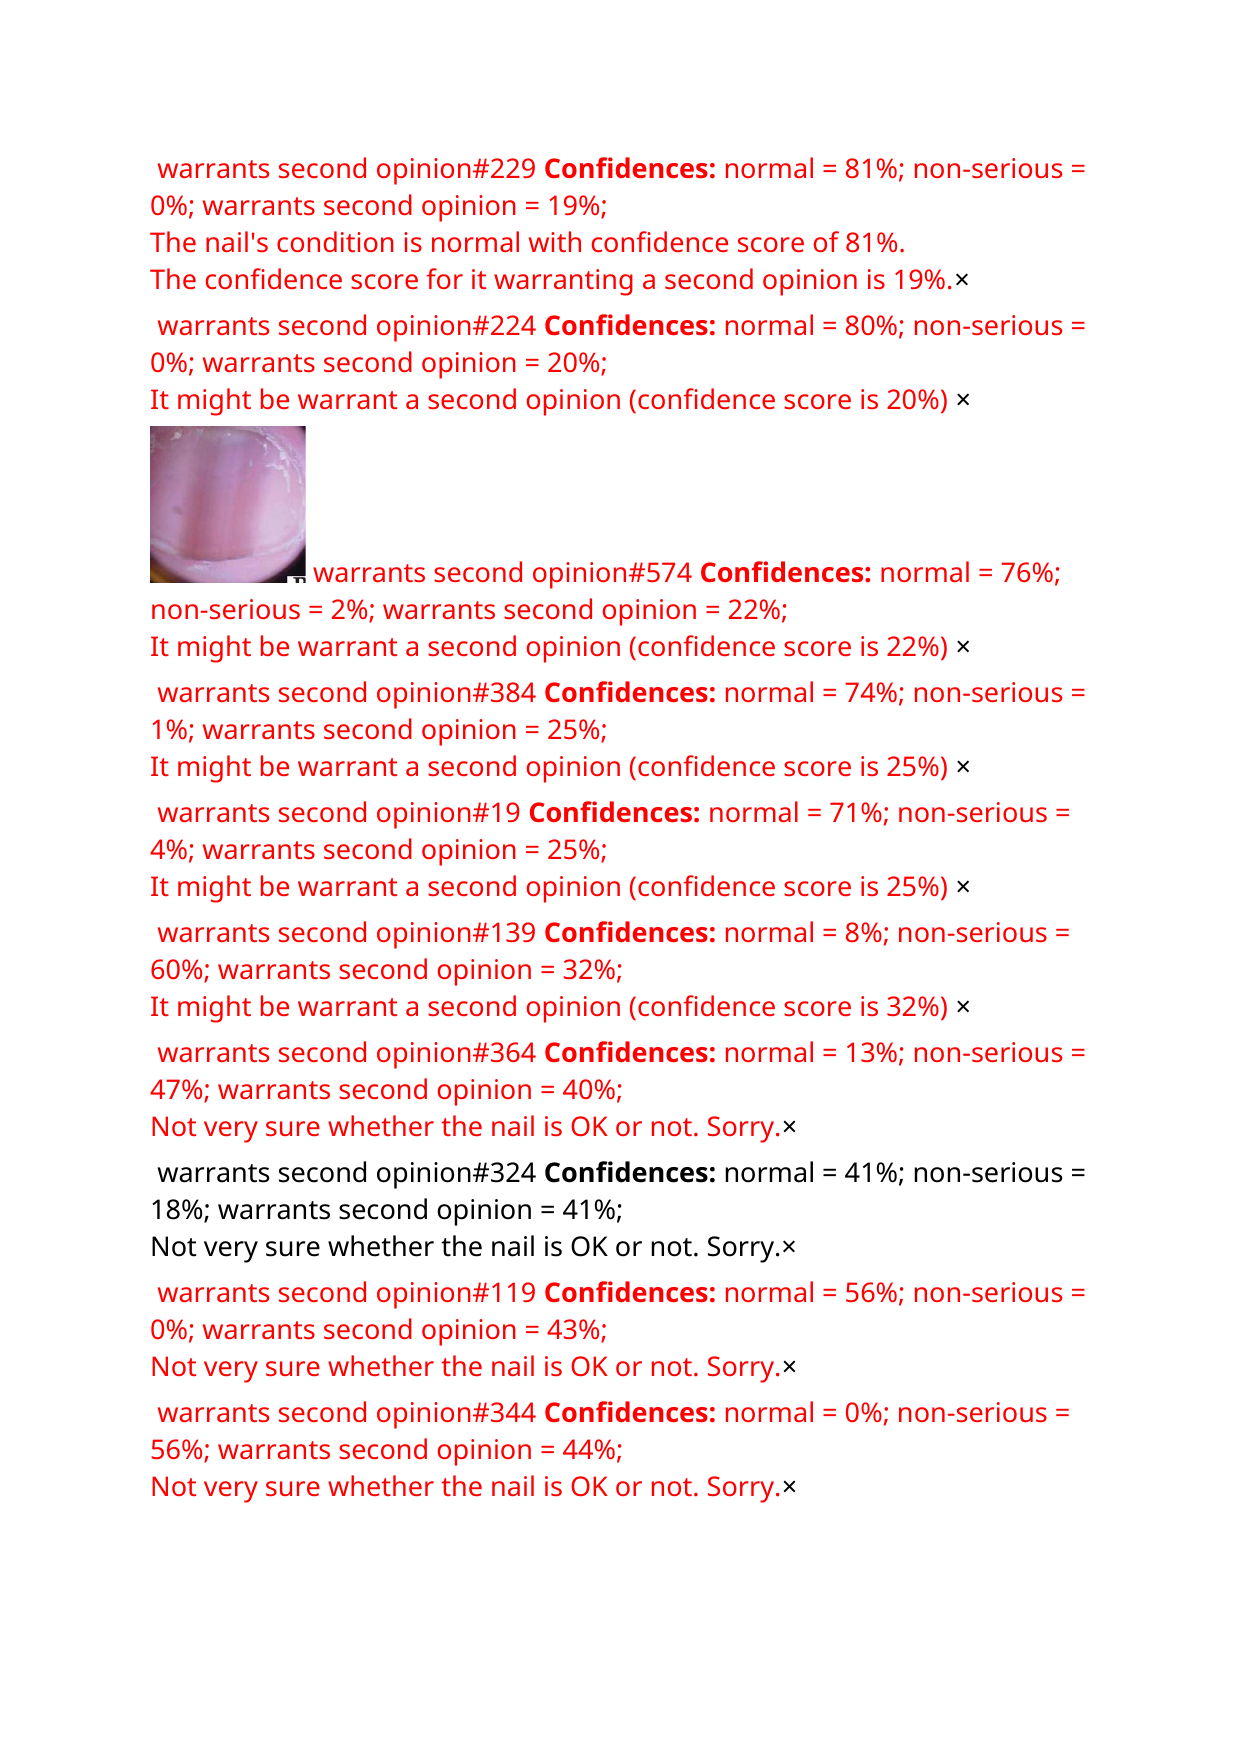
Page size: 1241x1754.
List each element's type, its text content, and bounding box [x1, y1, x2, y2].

text warrants second opinion#229 Confidences: normal = 81%; non-serious = 0%; warrants second opinion = 19%; The nail's condition is normal with confidence score of 81%. The confidence score for it warranting a second opinion is 19%.× [150, 150, 1090, 297]
text warrants second opinion#384 Confidences: normal = 74%; non-serious = 1%; warrants second opinion = 25%; It might be warrant a second opinion (confidence score is 25%) × [150, 674, 1090, 784]
text warrants second opinion#364 Confidences: normal = 13%; non-serious = 47%; warrants second opinion = 40%; Not very sure whether the nail is OK or not. Sorry.× [150, 1034, 1090, 1144]
picture [150, 426, 306, 583]
text warrants second opinion#139 Confidences: normal = 8%; non-serious = 60%; warrants second opinion = 32%; It might be warrant a second opinion (confidence score is 32%) × [150, 914, 1090, 1024]
text warrants second opinion#574 Confidences: normal = 76%; non-serious = 2%; warrants second opinion = 22%; It might be warrant a second opinion (confidence score is 22%) × [150, 427, 1090, 664]
text warrants second opinion#344 Confidences: normal = 0%; non-serious = 56%; warrants second opinion = 44%; Not very sure whether the nail is OK or not. Sorry.× [150, 1394, 1090, 1504]
text warrants second opinion#119 Confidences: normal = 56%; non-serious = 0%; warrants second opinion = 43%; Not very sure whether the nail is OK or not. Sorry.× [150, 1274, 1090, 1384]
text warrants second opinion#19 Confidences: normal = 71%; non-serious = 4%; warrants second opinion = 25%; It might be warrant a second opinion (confidence score is 25%) × [150, 794, 1090, 904]
text warrants second opinion#224 Confidences: normal = 80%; non-serious = 0%; warrants second opinion = 20%; It might be warrant a second opinion (confidence score is 20%) × [150, 307, 1090, 417]
text warrants second opinion#324 Confidences: normal = 41%; non-serious = 18%; warrants second opinion = 41%; Not very sure whether the nail is OK or not. Sorry.× [150, 1154, 1090, 1264]
